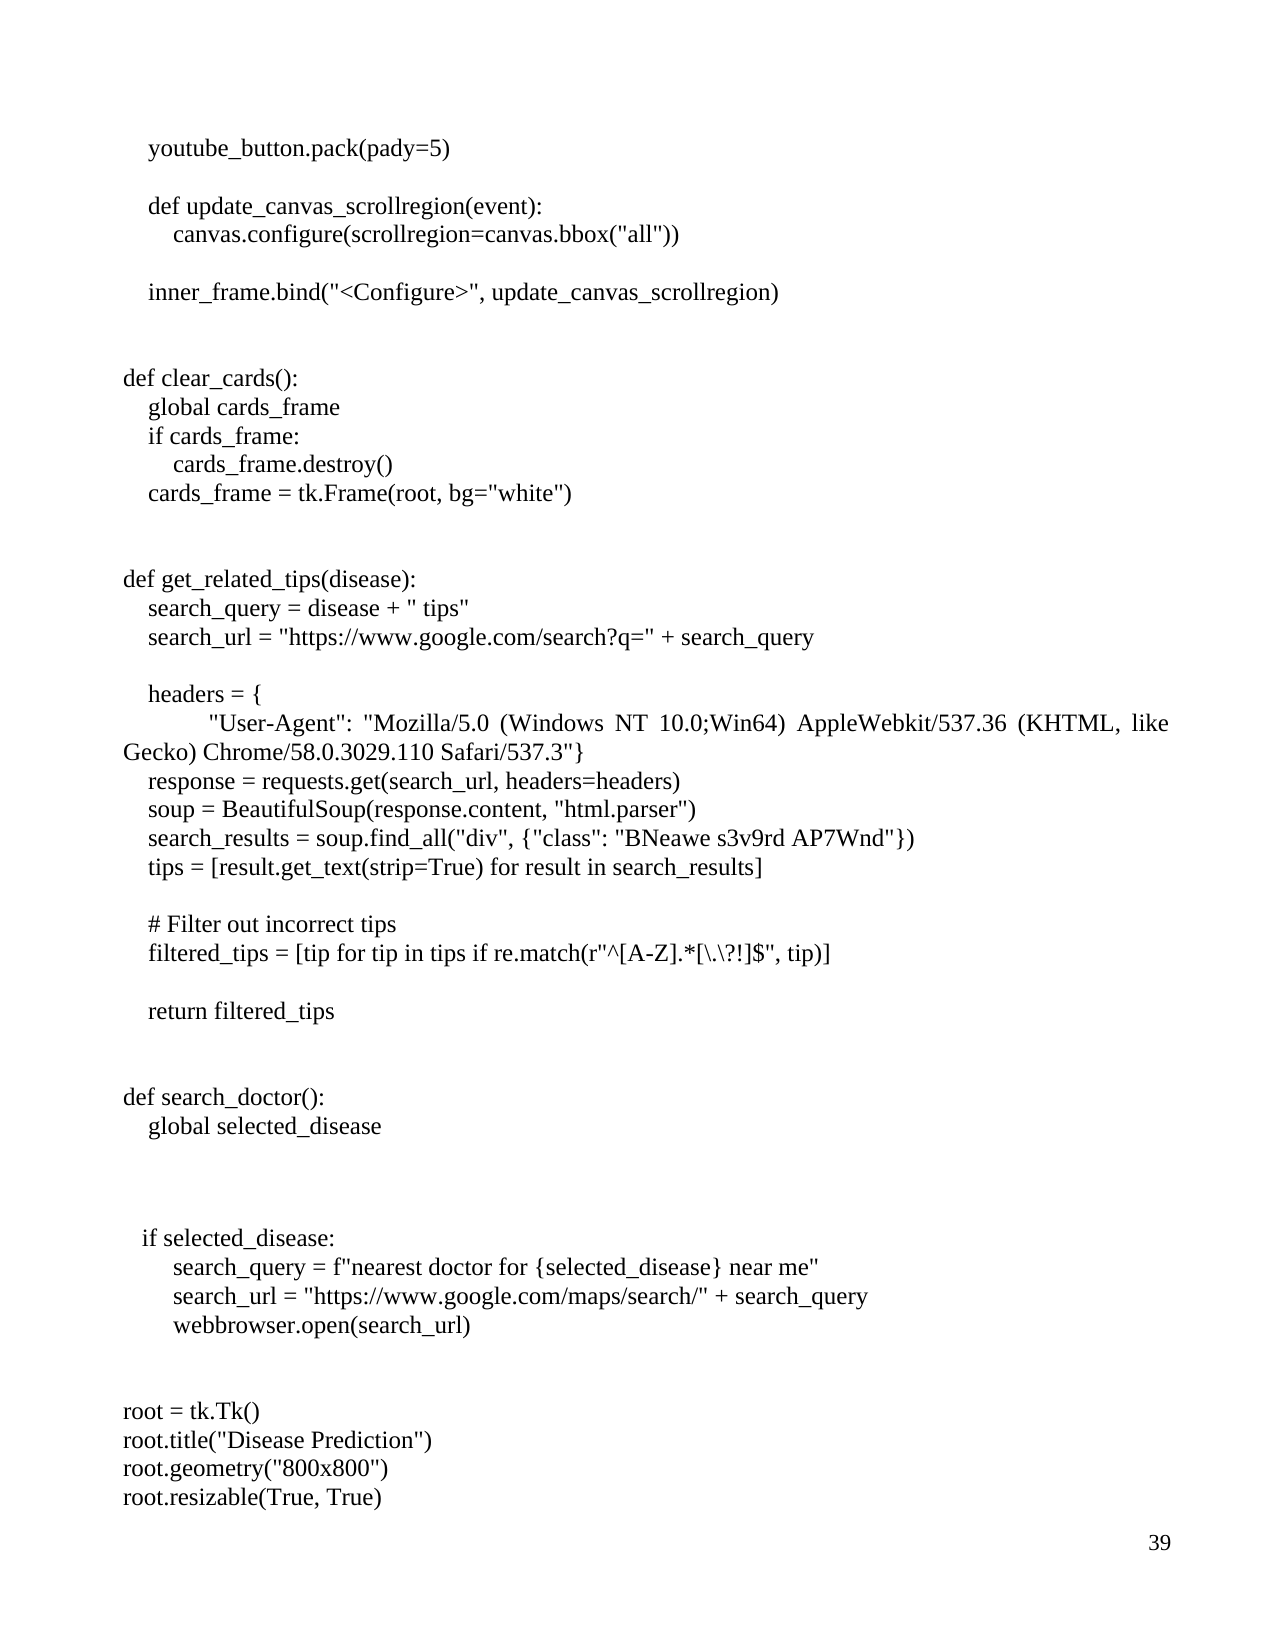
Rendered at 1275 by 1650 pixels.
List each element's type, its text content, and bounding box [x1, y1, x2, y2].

text youtube_button.pack(pady=5) [123, 133, 1171, 162]
text search_url = "https://www.google.com/maps/search/" + search_query [123, 1281, 1171, 1310]
text if cards_frame: [123, 421, 1171, 449]
text return filtered_tips [123, 996, 1171, 1024]
text headers = { [123, 679, 1171, 708]
text def update_canvas_scrollregion(event): [123, 191, 1171, 219]
text soup = BeautifulSoup(response.content, "html.parser") [123, 794, 1171, 823]
text "User-Agent": "Mozilla/5.0 (Windows NT 10.0;Win64) AppleWebkit/537.36 (KHTML, like Gecko) Chrome/58.0.3029.110 Safari/537.3"} [123, 708, 1171, 766]
text response = requests.get(search_url, headers=headers) [123, 766, 1171, 794]
text global selected_disease [123, 1111, 1171, 1139]
text inner_frame.bind("<Configure>", update_canvas_scrollregion) [123, 277, 1171, 306]
text search_query = disease + " tips" [123, 593, 1171, 622]
text def search_doctor(): [123, 1082, 1171, 1111]
text webbrowser.open(search_url) [123, 1310, 1171, 1338]
text global cards_frame [123, 392, 1171, 421]
text canvas.configure(scrollregion=canvas.bbox("all")) [123, 219, 1171, 248]
text def get_related_tips(disease): [123, 564, 1171, 593]
text cards_frame = tk.Frame(root, bg="white") [123, 478, 1171, 507]
text def clear_cards(): [123, 363, 1171, 392]
text cards_frame.destroy() [123, 449, 1171, 478]
text filtered_tips = [tip for tip in tips if re.match(r"^[A-Z].*[\.\?!]$", tip)] [123, 938, 1171, 967]
text # Filter out incorrect tips [123, 909, 1171, 938]
text root.resizable(True, True) [123, 1482, 1171, 1511]
text tips = [result.get_text(strip=True) for result in search_results] [123, 852, 1171, 881]
text if selected_disease: [123, 1223, 1171, 1252]
text root = tk.Tk() [123, 1396, 1171, 1425]
text search_url = "https://www.google.com/search?q=" + search_query [123, 622, 1171, 651]
text root.geometry("800x800") [123, 1453, 1171, 1482]
text root.title("Disease Prediction") [123, 1425, 1171, 1453]
text search_results = soup.find_all("div", {"class": "BNeawe s3v9rd AP7Wnd"}) [123, 823, 1171, 852]
text search_query = f"nearest doctor for {selected_disease} near me" [123, 1252, 1171, 1281]
